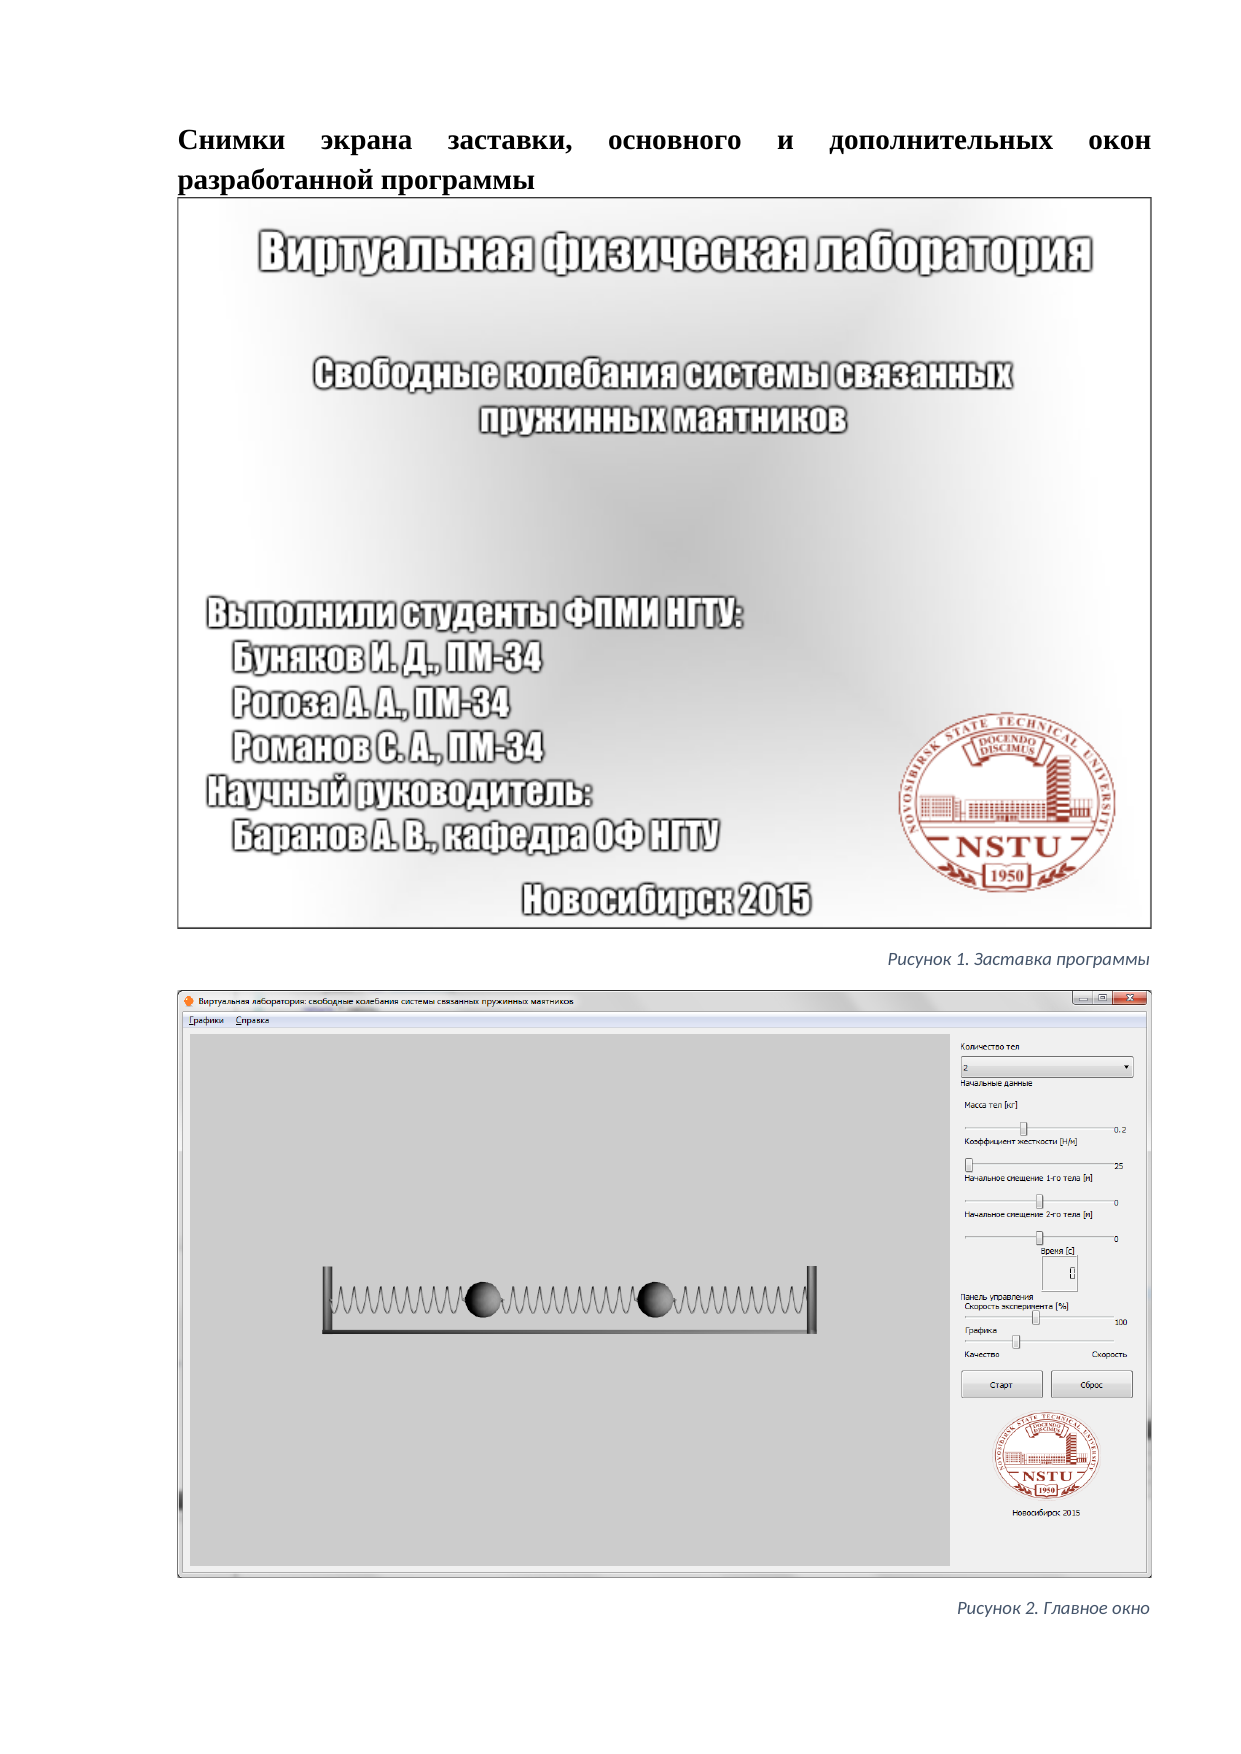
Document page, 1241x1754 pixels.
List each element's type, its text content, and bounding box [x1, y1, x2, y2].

text Рисунок 2. Главное окно [177, 1597, 1152, 1619]
picture [177, 197, 1152, 929]
text Рисунок 1. Заставка программы [177, 947, 1152, 970]
subtitle Снимки экрана заставки, основного и дополнительных окон разработанной программы [177, 118, 1152, 197]
picture [177, 990, 1152, 1578]
